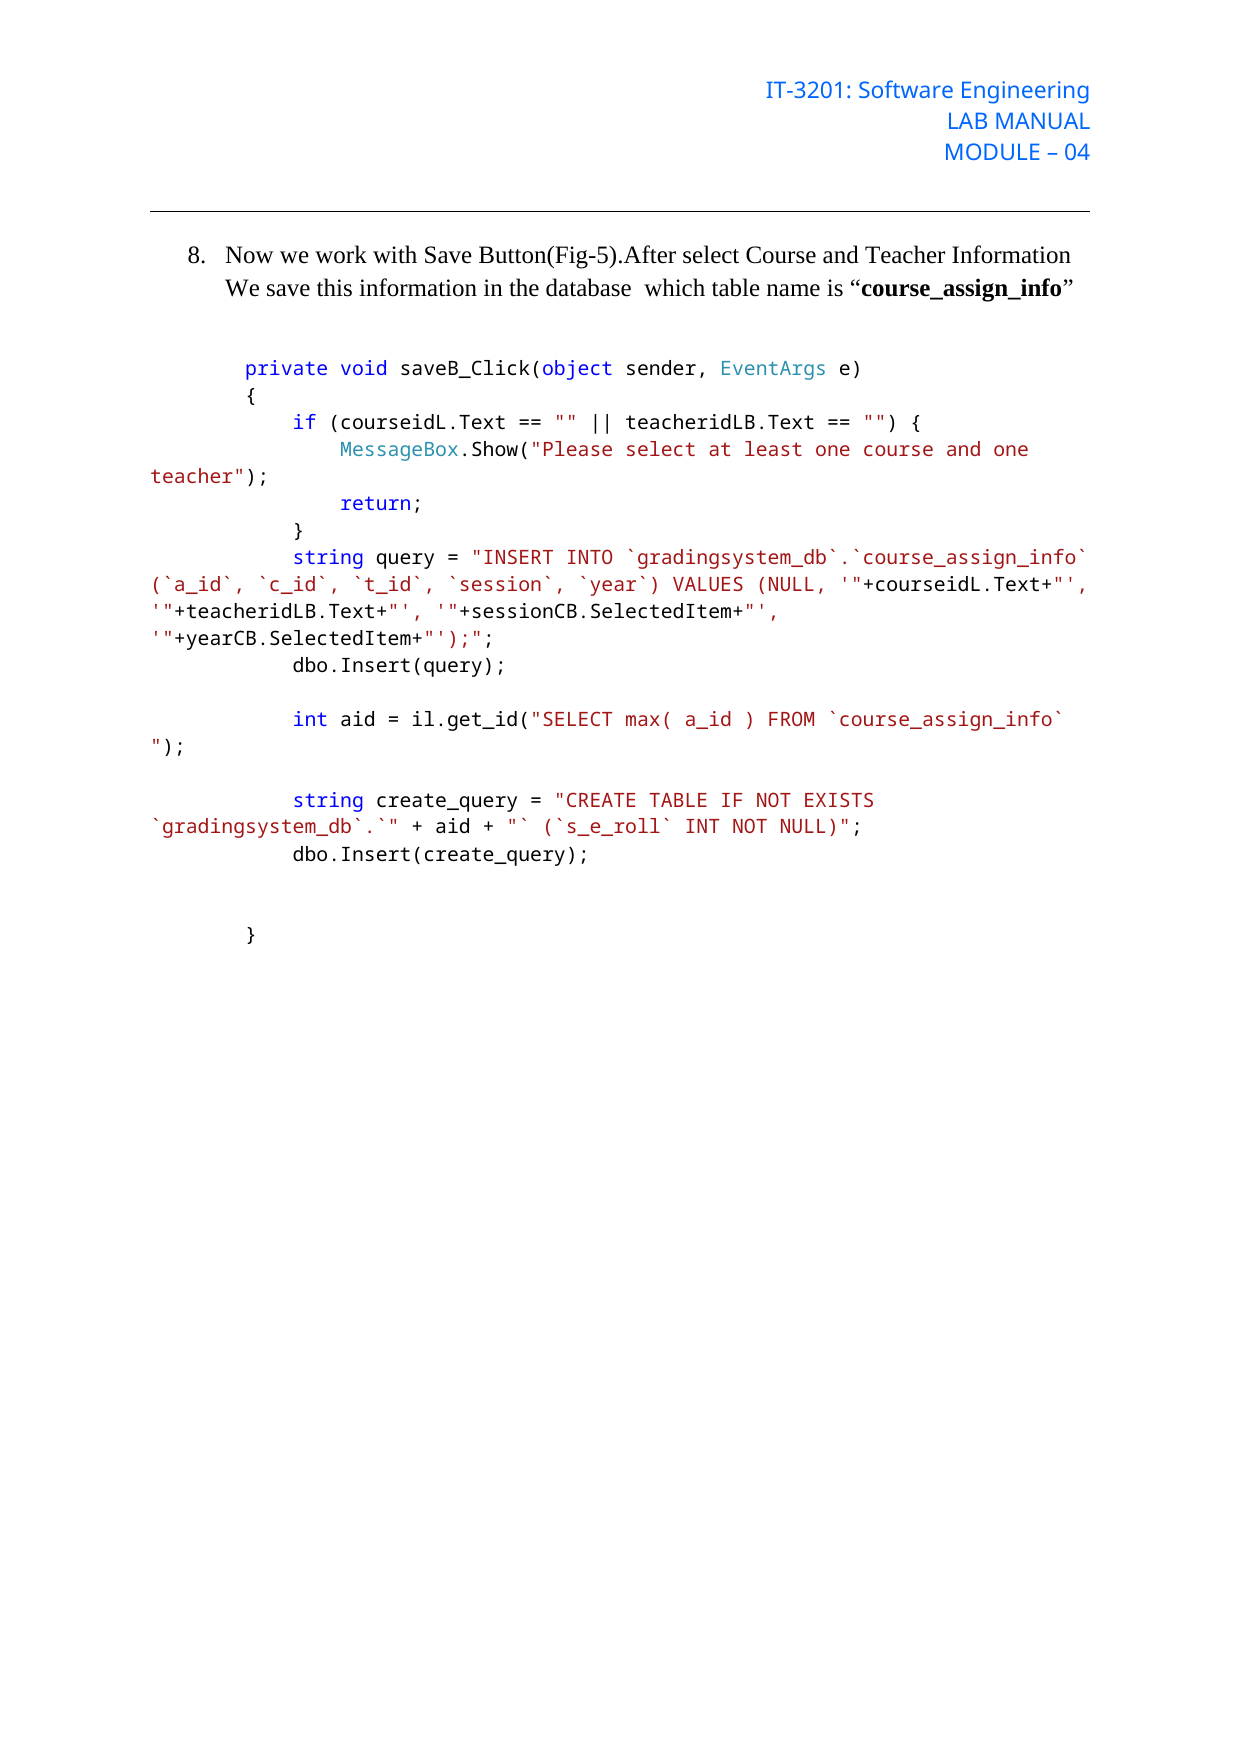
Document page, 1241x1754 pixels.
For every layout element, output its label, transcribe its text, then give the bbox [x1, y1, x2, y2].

text MessageBox.Show("Please select at least one course and one teacher"); [150, 435, 1090, 489]
text } [150, 516, 1090, 543]
text } [150, 921, 1090, 948]
text { [150, 381, 1090, 408]
list Now we work with Save Button(Fig-5).After select Course and Teacher Information We save this information in the database which table name is “course_assign_info” [187, 240, 1090, 302]
text dbo.Insert(query); [150, 651, 1090, 678]
text if (courseidL.Text == "" || teacheridLB.Text == "") { [150, 408, 1090, 435]
text string query = "INSERT INTO `gradingsystem_db`.`course_assign_info` (`a_id`, `c_id`, `t_id`, `session`, `year`) VALUES (NULL, '"+courseidL.Text+"', '"+teacheridLB.Text+"', '"+sessionCB.SelectedItem+"', '"+yearCB.SelectedItem+"');"; [150, 543, 1090, 651]
text string create_query = "CREATE TABLE IF NOT EXISTS `gradingsystem_db`.`" + aid + "` (`s_e_roll` INT NOT NULL)"; [150, 786, 1090, 840]
text private void saveB_Click(object sender, EventArgs e) [150, 354, 1090, 381]
text dbo.Insert(create_query); [150, 840, 1090, 867]
text int aid = il.get_id("SELECT max( a_id ) FROM `course_assign_info` "); [150, 705, 1090, 759]
text return; [150, 489, 1090, 516]
